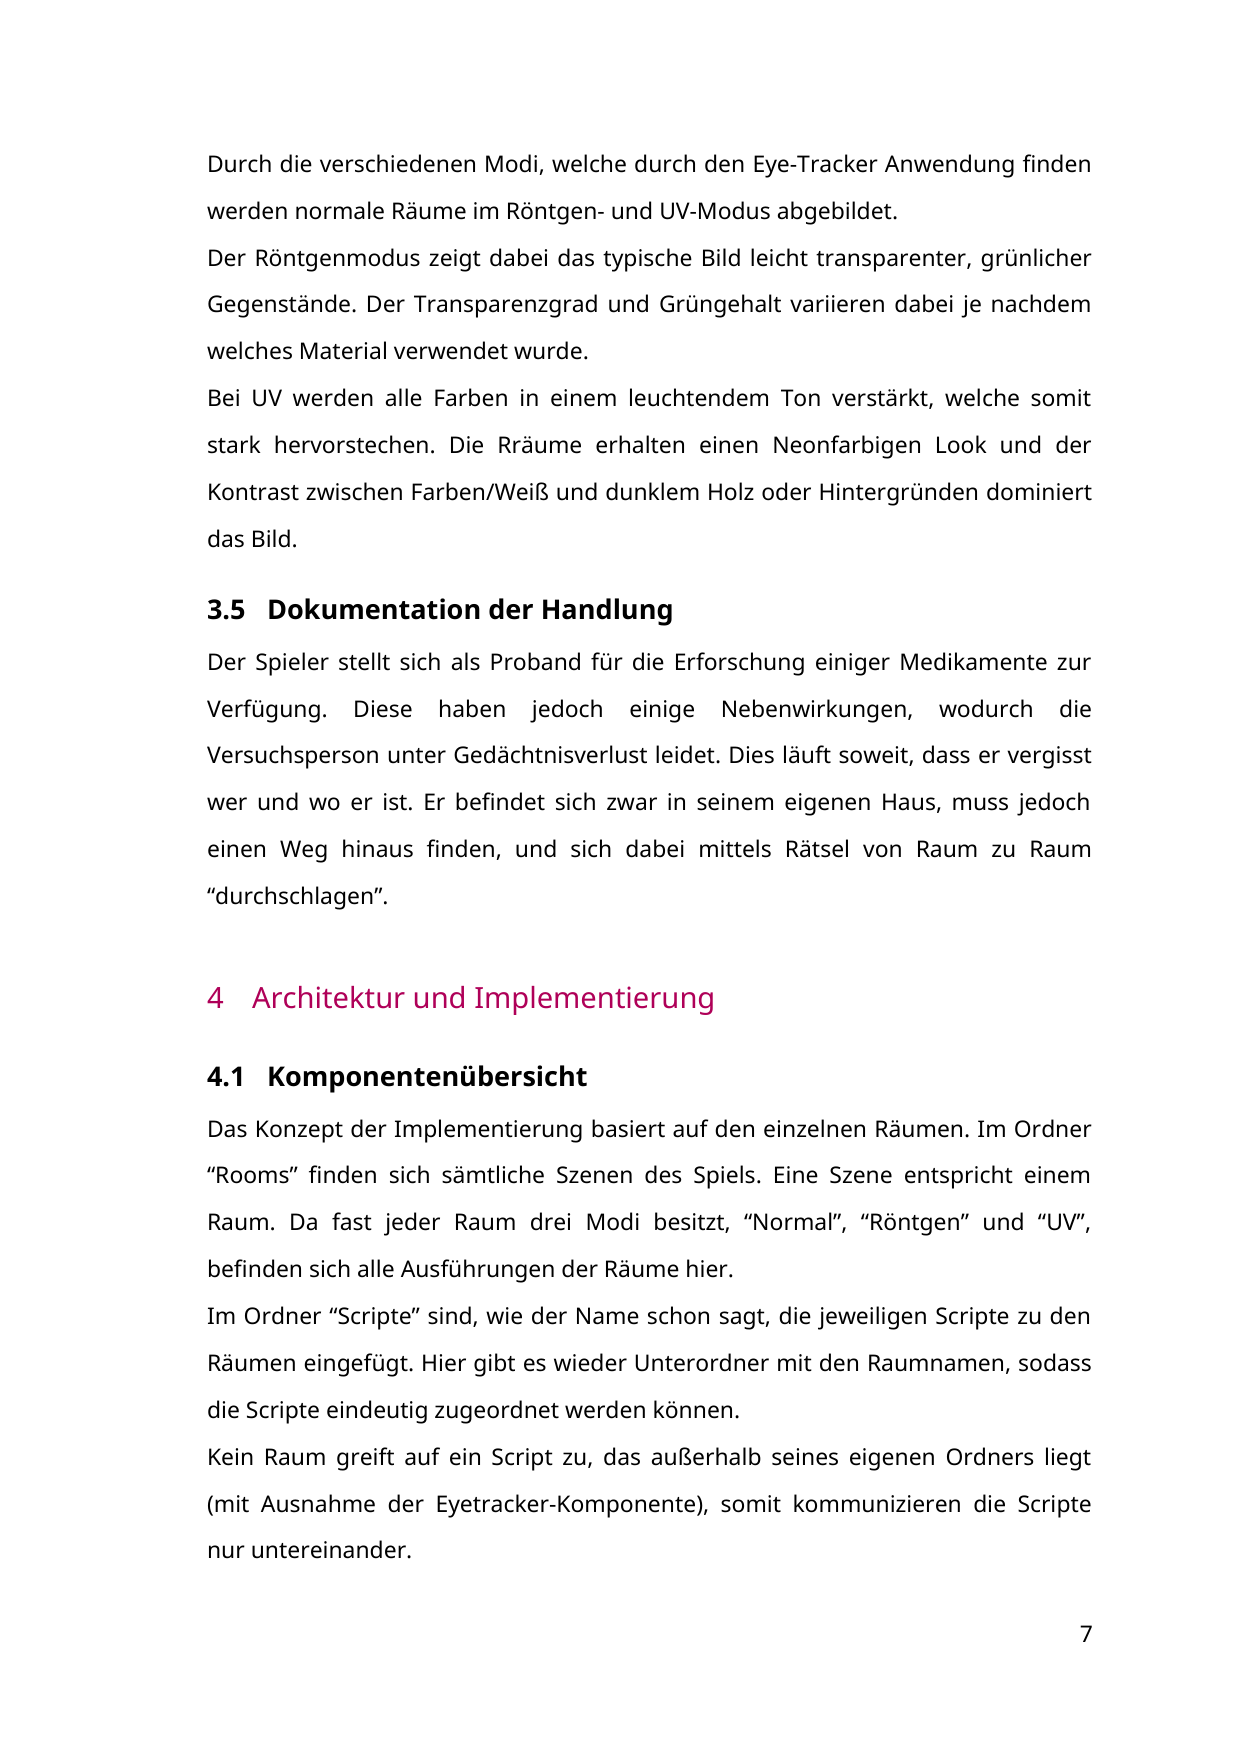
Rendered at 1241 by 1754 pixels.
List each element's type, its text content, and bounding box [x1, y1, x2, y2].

subtitle Komponentenübersicht [207, 1057, 1092, 1094]
text Der Spieler stellt sich als Proband für die Erforschung einiger Medikamente zur Verfügung. Diese haben jedoch einige Nebenwirkungen, wodurch die Versuchsperson unter Gedächtnisverlust leidet. Dies läuft soweit, dass er vergisst wer und wo er ist. Er befindet sich zwar in seinem eigenen Haus, muss jedoch einen Weg hinaus finden, und sich dabei mittels Rätsel von Raum zu Raum “durchschlagen”. [207, 646, 1092, 911]
subtitle Architektur und Implementierung [207, 977, 1092, 1017]
text Durch die verschiedenen Modi, welche durch den Eye-Tracker Anwendung finden werden normale Räume im Röntgen- und UV-Modus abgebildet. [207, 148, 1092, 226]
text Der Röntgenmodus zeigt dabei das typische Bild leicht transparenter, grünlicher Gegenstände. Der Transparenzgrad und Grüngehalt variieren dabei je nachdem welches Material verwendet wurde. [207, 241, 1092, 366]
text Im Ordner “Scripte” sind, wie der Name schon sagt, die jeweiligen Scripte zu den Räumen eingefügt. Hier gibt es wieder Unterordner mit den Raumnamen, sodass die Scripte eindeutig zugeordnet werden können. [207, 1300, 1092, 1425]
text Das Konzept der Implementierung basiert auf den einzelnen Räumen. Im Ordner “Rooms” finden sich sämtliche Szenen des Spiels. Eine Szene entspricht einem Raum. Da fast jeder Raum drei Modi besitzt, “Normal”, “Röntgen” und “UV”, befinden sich alle Ausführungen der Räume hier. [207, 1113, 1092, 1284]
text Bei UV werden alle Farben in einem leuchtendem Ton verstärkt, welche somit stark hervorstechen. Die Rräume erhalten einen Neonfarbigen Look und der Kontrast zwischen Farben/Weiß und dunklem Holz oder Hintergründen dominiert das Bild. [207, 382, 1092, 554]
text Kein Raum greift auf ein Script zu, das außerhalb seines eigenen Ordners liegt (mit Ausnahme der Eyetracker-Komponente), somit kommunizieren die Scripte nur untereinander. [207, 1441, 1092, 1566]
subtitle Dokumentation der Handlung [207, 590, 1092, 627]
